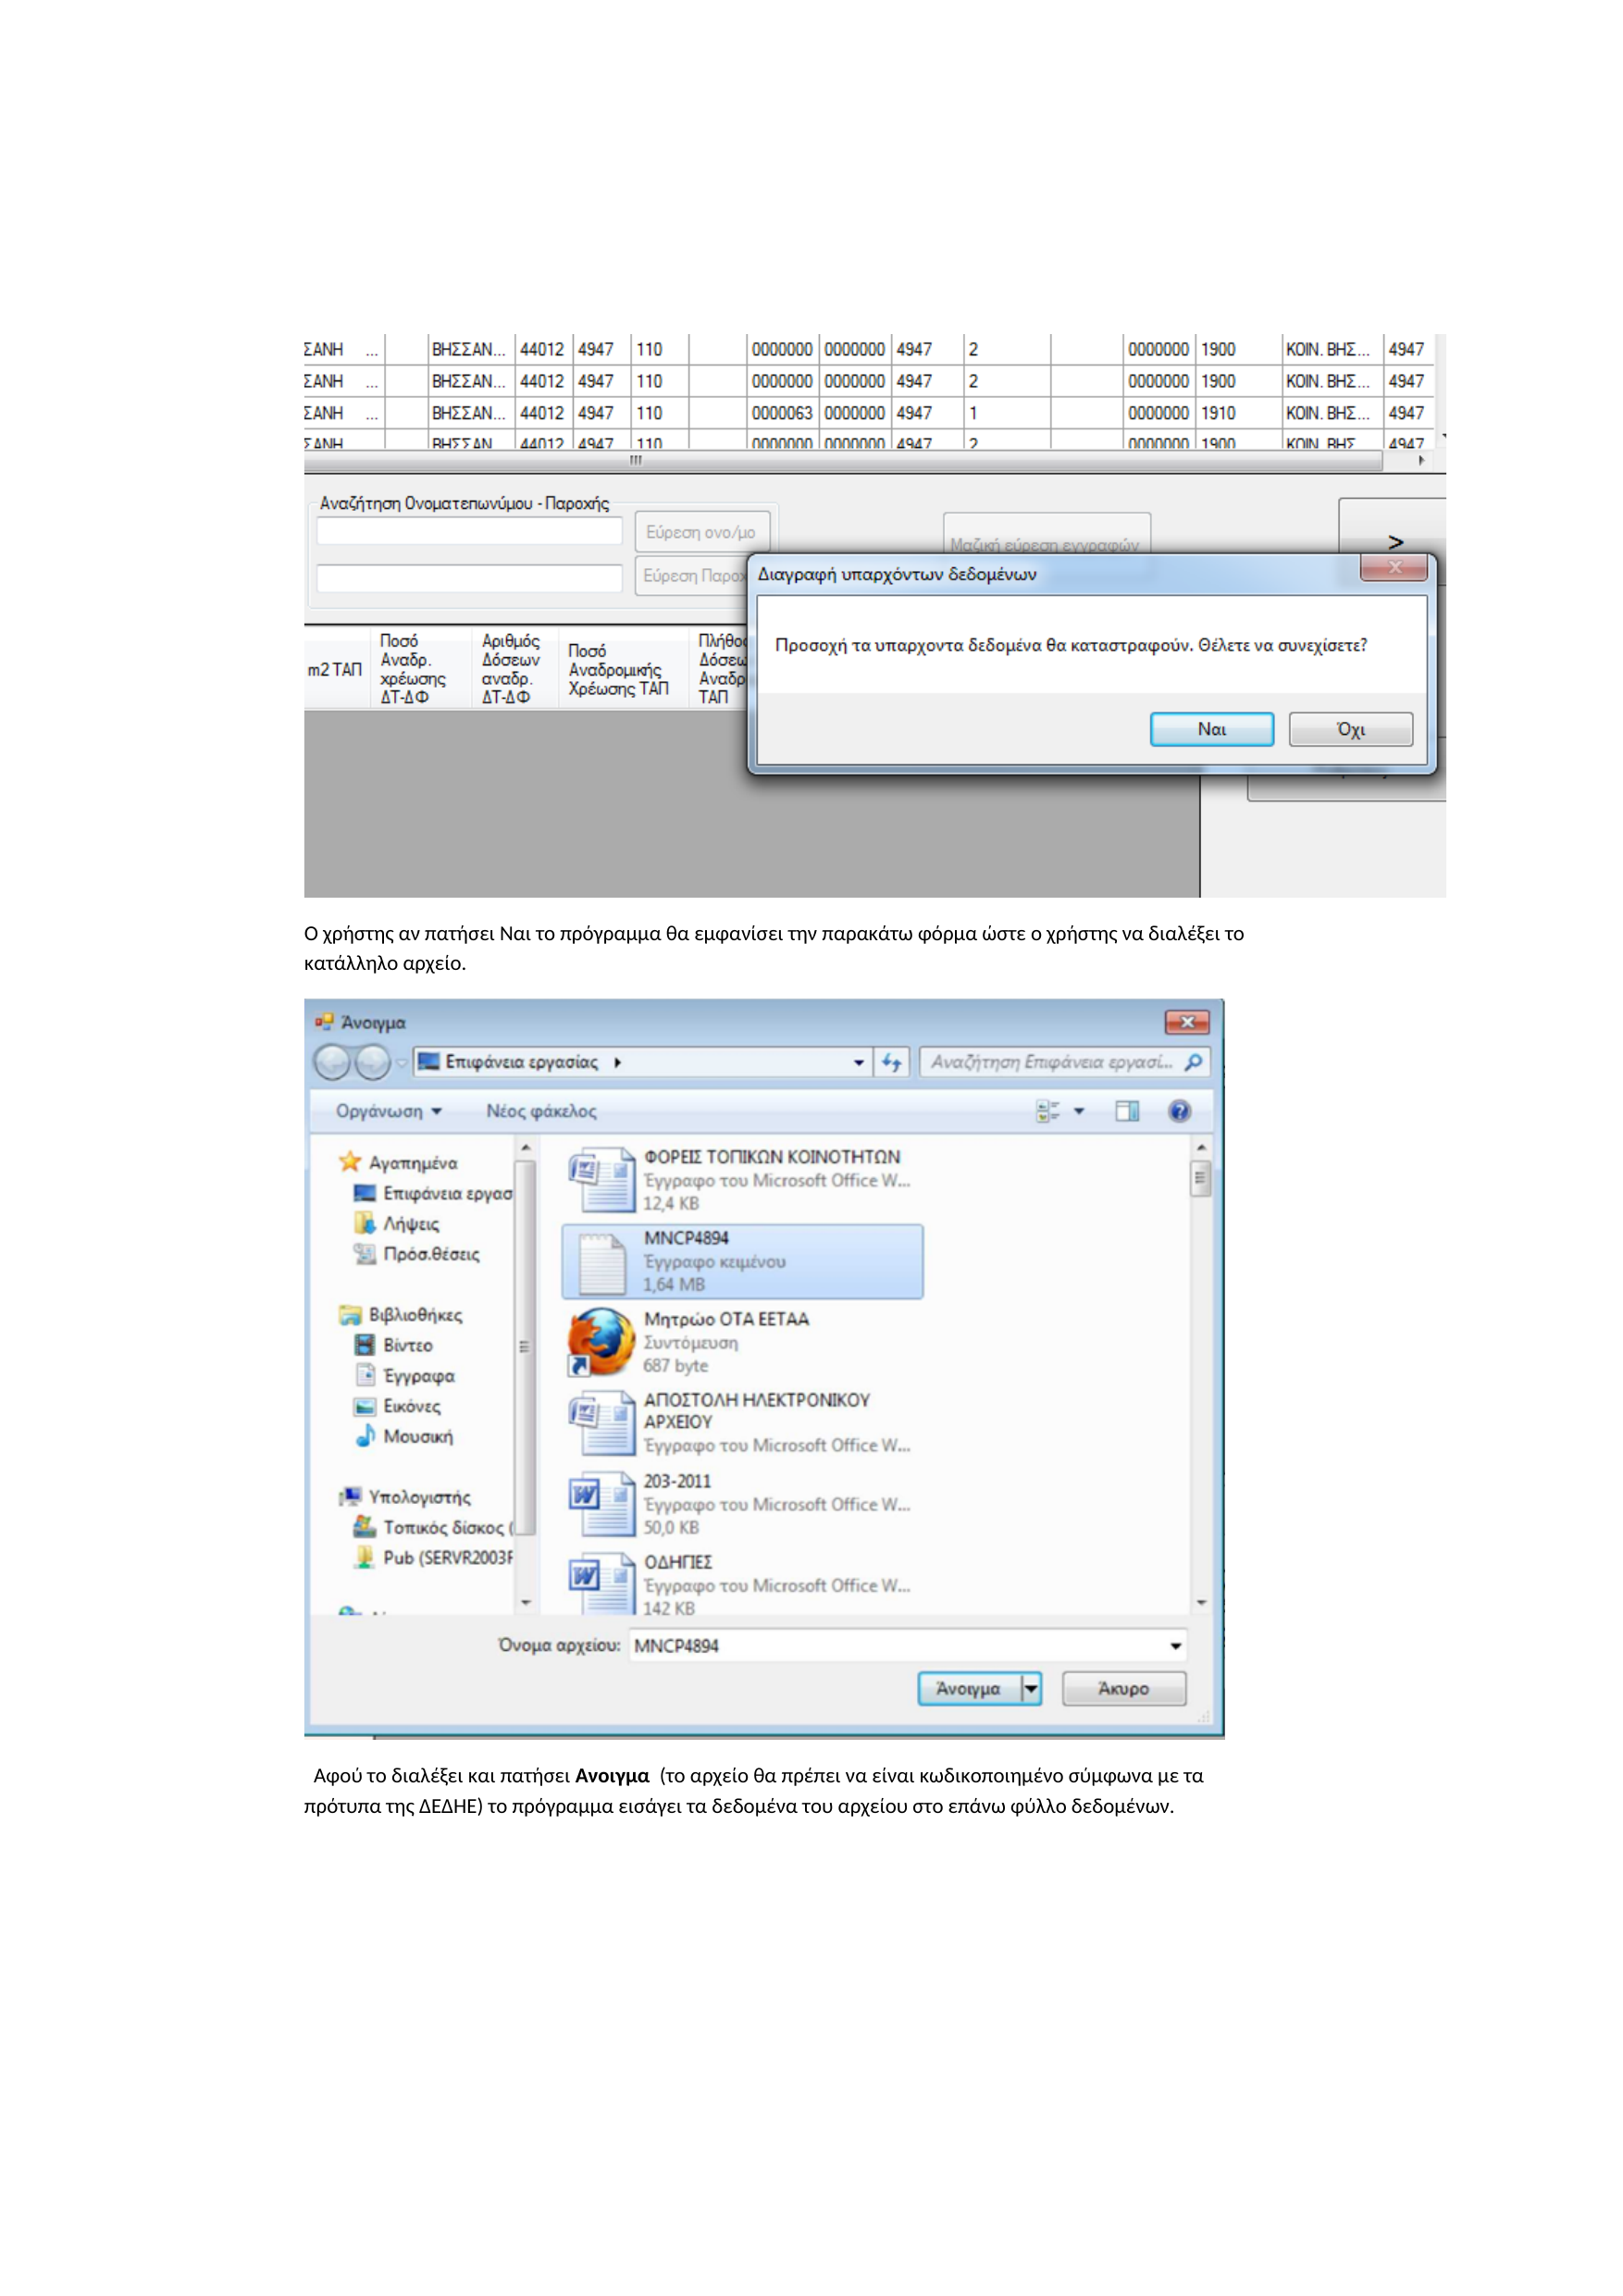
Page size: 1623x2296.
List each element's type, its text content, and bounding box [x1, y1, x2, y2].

text Ο χρήστης αν πατήσει Ναι το πρόγραμμα θα εμφανίσει την παρακάτω φόρμα ώστε ο χρήστης να διαλέξει το κατάλληλο αρχείο. [304, 920, 1272, 975]
picture [304, 334, 1447, 898]
text Αφού το διαλέξει και πατήσει Ανοιγμα (το αρχείο θα πρέπει να είναι κωδικοποιημένο σύμφωνα με τα πρότυπα της ΔΕΔΗΕ) το πρόγραμμα εισάγει τα δεδομένα του αρχείου στο επάνω φύλλο δεδομένων. [304, 1762, 1272, 1818]
picture [304, 999, 1225, 1740]
